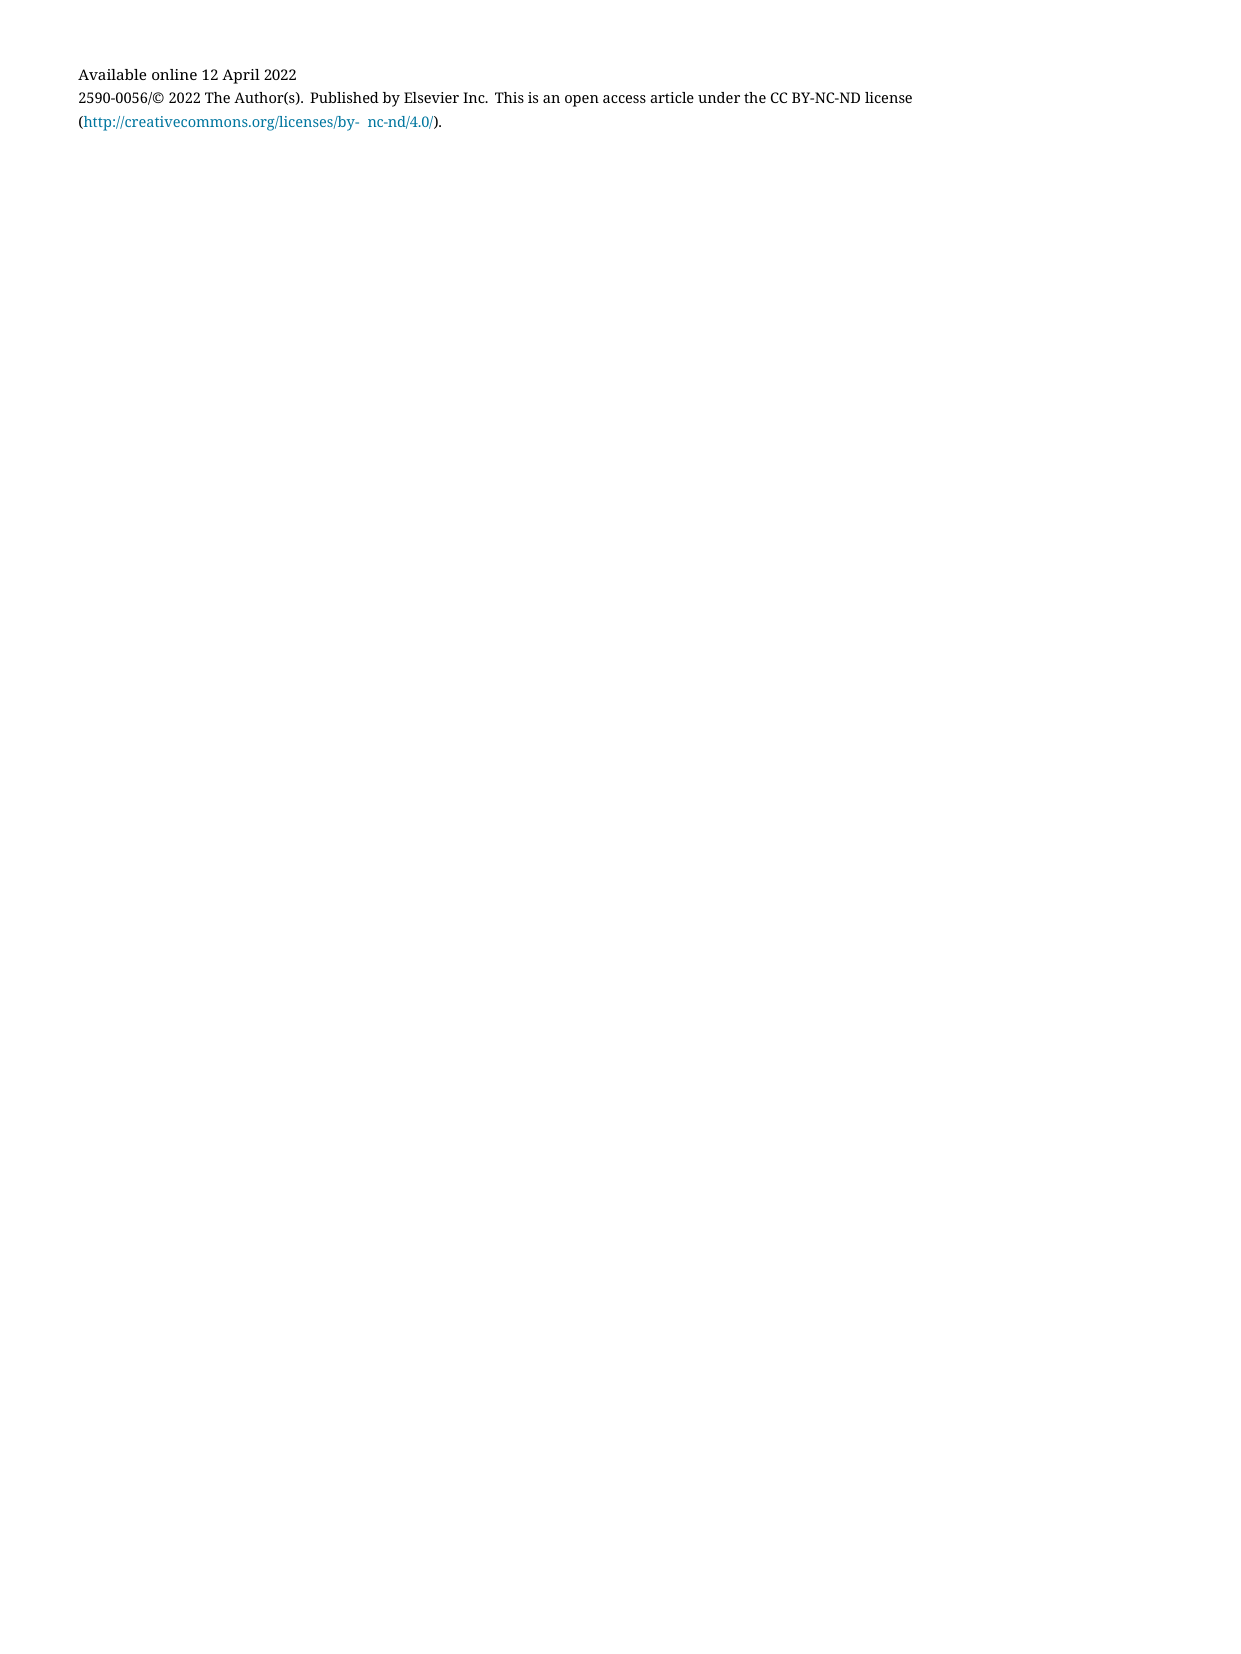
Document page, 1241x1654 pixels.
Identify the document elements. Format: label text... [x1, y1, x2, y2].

picture [347, 119, 354, 131]
picture [409, 117, 415, 124]
picture [274, 116, 278, 129]
picture [429, 116, 433, 129]
text Available online 12 April 2022 [78, 64, 1173, 84]
picture [116, 116, 120, 129]
picture [120, 116, 124, 129]
picture [333, 116, 338, 129]
text 2590-0056/© 2022 The Author(s). Published by Elsevier Inc. This is an open access article under the CC BY-NC-ND license (http://creativecommons.org/licenses/by- nc-nd/4.0/). [78, 88, 1162, 132]
picture [405, 116, 409, 129]
picture [327, 119, 332, 127]
